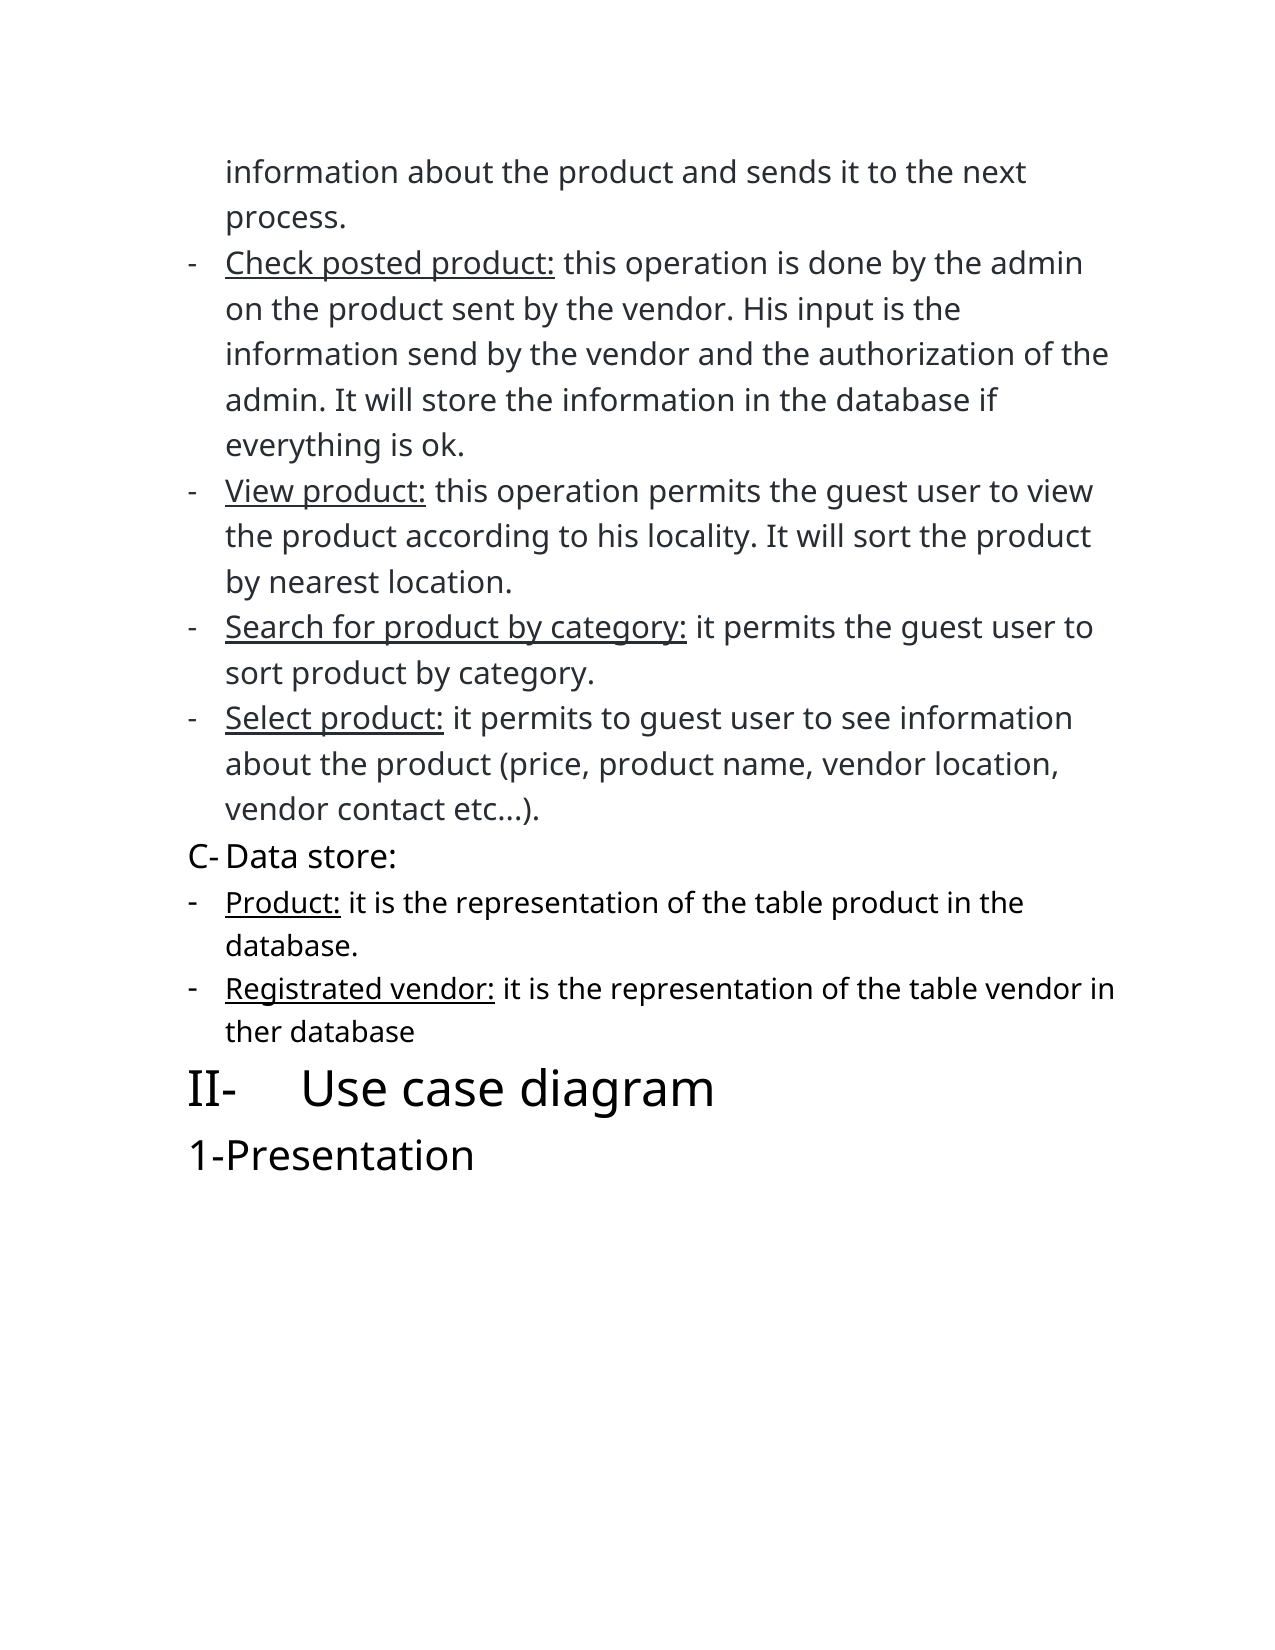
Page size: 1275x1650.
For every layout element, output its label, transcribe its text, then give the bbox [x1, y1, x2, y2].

list Product: it is the representation of the table product in the database. [187, 881, 1125, 965]
list Presentation [187, 1126, 1125, 1183]
list Registrated vendor: it is the representation of the table vendor in ther database [187, 967, 1125, 1051]
list Data store: [187, 833, 1125, 878]
list Search for product by category: it permits the guest user to sort product by category. [187, 605, 1125, 693]
list Check posted product: this operation is done by the admin on the product sent by the vendor. His input is the information send by the vendor and the authorization of the admin. It will store the information in the database if everything is ok. [187, 241, 1125, 466]
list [187, 150, 1125, 238]
list Select product: it permits to guest user to see information about the product (price, product name, vendor location, vendor contact etc...). [187, 696, 1125, 830]
list View product: this operation permits the guest user to view the product according to his locality. It will sort the product by nearest location. [187, 469, 1125, 602]
list Use case diagram [187, 1053, 1125, 1122]
